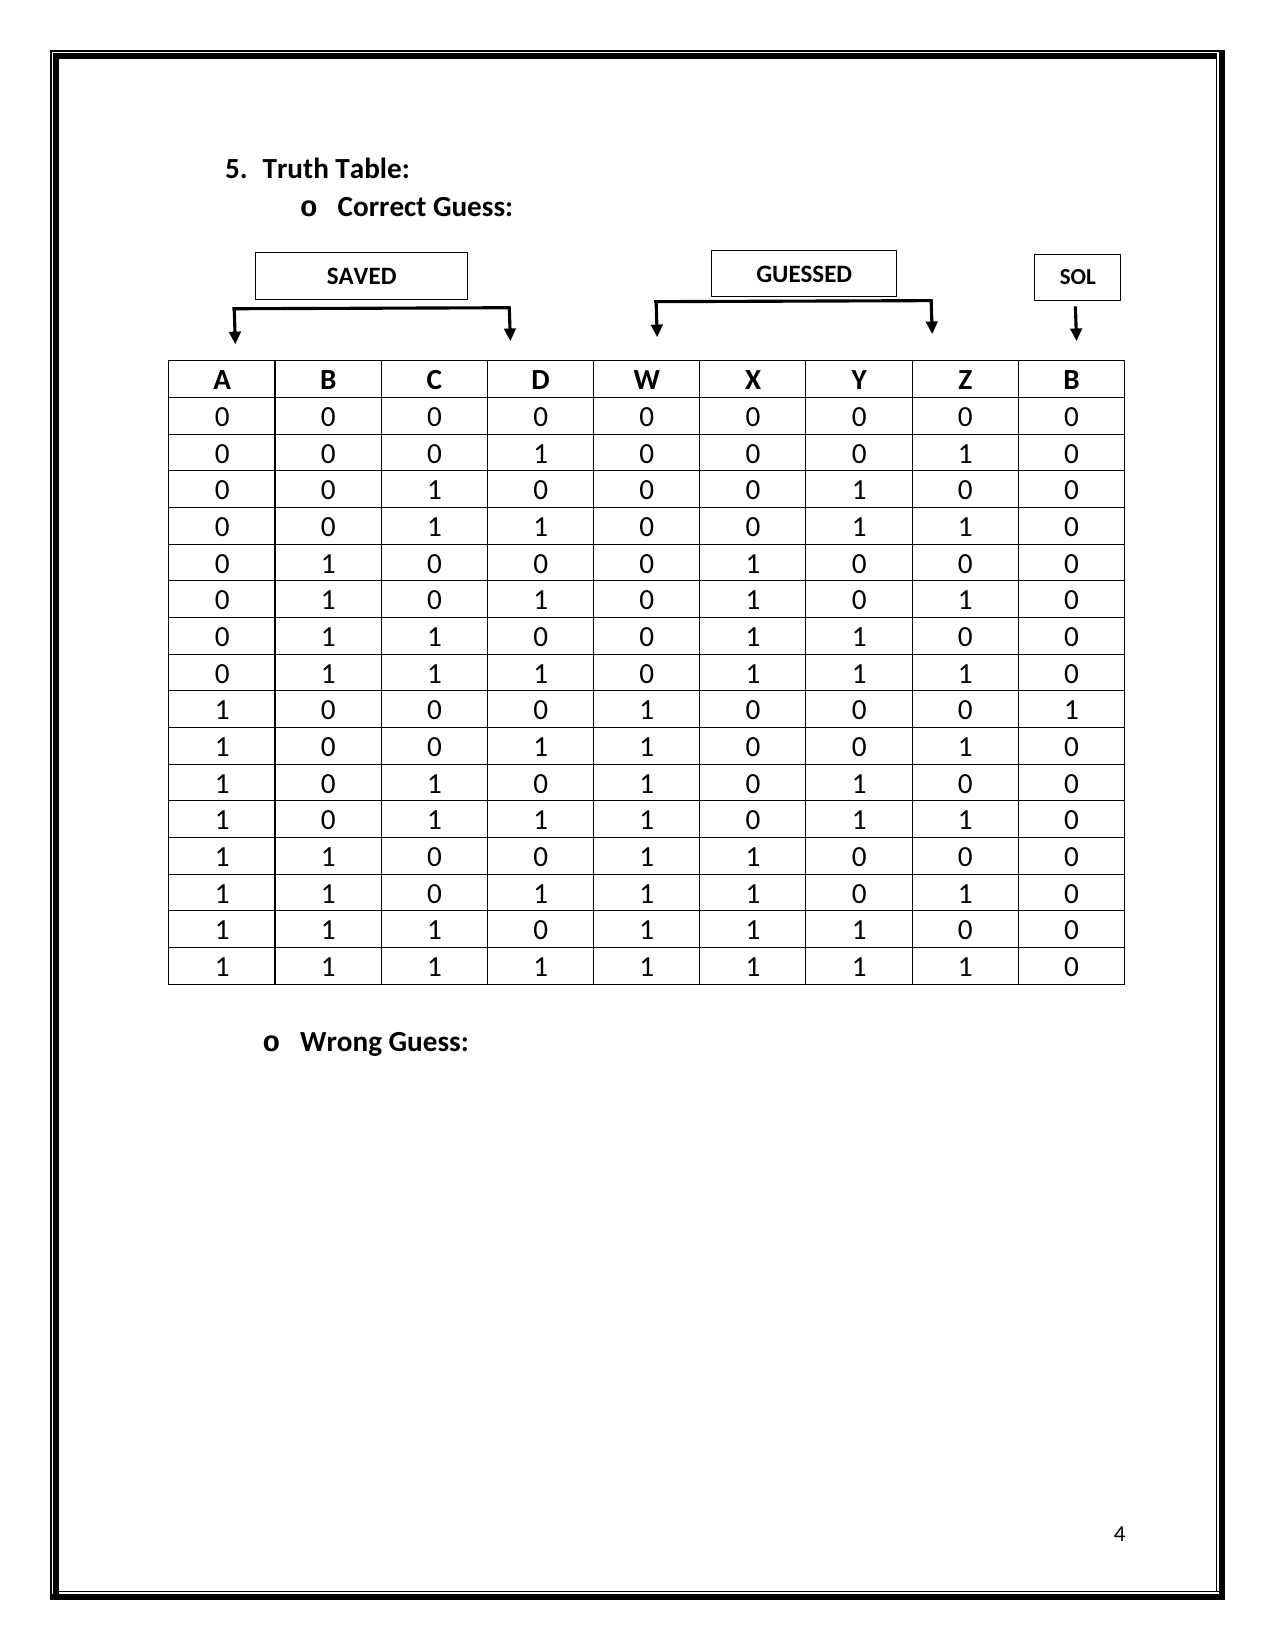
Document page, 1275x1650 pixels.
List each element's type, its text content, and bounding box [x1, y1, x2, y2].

table_header Z [913, 361, 1018, 397]
table_cell 1 [913, 875, 1018, 910]
table_cell 0 [1019, 471, 1124, 507]
table_cell 0 [276, 801, 381, 837]
table_cell 0 [488, 398, 593, 434]
table_cell 0 [169, 655, 274, 690]
table_cell 1 [806, 948, 912, 984]
table_cell 0 [594, 581, 699, 617]
table_cell 1 [488, 801, 593, 837]
table_cell 1 [913, 655, 1018, 690]
table_cell 0 [276, 691, 381, 727]
table_cell 0 [700, 691, 805, 727]
table_cell 1 [594, 838, 699, 874]
table_cell 1 [594, 691, 699, 727]
table_cell 1 [169, 691, 274, 727]
list Wrong Guess: [262, 1023, 1125, 1060]
table_cell 1 [594, 728, 699, 764]
table_cell 1 [488, 508, 593, 544]
table_cell 0 [382, 435, 487, 470]
table_cell 1 [382, 948, 487, 984]
table_cell 1 [488, 655, 593, 690]
table_cell 1 [382, 655, 487, 690]
table_cell 0 [1019, 508, 1124, 544]
table_header Y [806, 361, 912, 397]
table_cell 1 [594, 801, 699, 837]
table_cell 0 [594, 471, 699, 507]
table_cell 0 [382, 838, 487, 874]
table_cell 1 [169, 911, 274, 947]
table_cell 1 [169, 801, 274, 837]
table_cell 0 [594, 545, 699, 580]
table_cell 0 [1019, 875, 1124, 910]
table_cell 1 [913, 801, 1018, 837]
table_cell 1 [806, 801, 912, 837]
table_cell 0 [700, 471, 805, 507]
table_cell 0 [806, 398, 912, 434]
table_cell 1 [276, 618, 381, 654]
table_header B [276, 361, 381, 397]
table_cell 0 [913, 838, 1018, 874]
table_header W [594, 361, 699, 397]
table_cell 1 [913, 581, 1018, 617]
table_cell 0 [913, 911, 1018, 947]
table_cell 0 [806, 838, 912, 874]
table_header B [1019, 361, 1124, 397]
table_cell 1 [806, 471, 912, 507]
table_cell 1 [594, 765, 699, 800]
table_cell 0 [806, 581, 912, 617]
table_cell 1 [806, 508, 912, 544]
table_cell 1 [806, 618, 912, 654]
table_cell 0 [806, 545, 912, 580]
table_cell 1 [276, 581, 381, 617]
table_cell 1 [488, 728, 593, 764]
table_cell 1 [700, 948, 805, 984]
table_cell 0 [700, 765, 805, 800]
table_cell 0 [169, 435, 274, 470]
table_cell 0 [382, 581, 487, 617]
table_cell 0 [382, 728, 487, 764]
table_cell 0 [488, 545, 593, 580]
table_cell 1 [276, 911, 381, 947]
table_cell 0 [488, 765, 593, 800]
table_cell 0 [700, 435, 805, 470]
table_cell 0 [1019, 911, 1124, 947]
table_cell 1 [913, 508, 1018, 544]
table_header D [488, 361, 593, 397]
table_cell 0 [1019, 948, 1124, 984]
table_cell 0 [806, 435, 912, 470]
table_cell 0 [913, 765, 1018, 800]
table_cell 1 [276, 875, 381, 910]
table_cell 0 [806, 875, 912, 910]
table_cell 1 [382, 801, 487, 837]
table_cell 1 [806, 911, 912, 947]
table_cell 1 [594, 948, 699, 984]
table_cell 0 [700, 508, 805, 544]
table_cell 1 [276, 545, 381, 580]
table_cell 1 [382, 508, 487, 544]
table_cell 1 [169, 765, 274, 800]
table_cell 0 [1019, 838, 1124, 874]
table_cell 0 [488, 838, 593, 874]
table_cell 1 [382, 618, 487, 654]
table_cell 0 [276, 471, 381, 507]
table_cell 1 [382, 471, 487, 507]
table_cell 0 [382, 398, 487, 434]
table_cell 1 [913, 728, 1018, 764]
table_cell 1 [700, 911, 805, 947]
table_cell 0 [169, 581, 274, 617]
table_header C [382, 361, 487, 397]
table_cell 0 [806, 691, 912, 727]
table_cell 0 [594, 655, 699, 690]
table_cell 0 [1019, 545, 1124, 580]
table_cell 0 [488, 691, 593, 727]
table_cell 0 [913, 398, 1018, 434]
table_cell 0 [913, 471, 1018, 507]
table_cell 0 [488, 911, 593, 947]
table_cell 1 [382, 765, 487, 800]
table_cell 0 [1019, 765, 1124, 800]
table_cell 0 [169, 545, 274, 580]
table_cell 1 [169, 838, 274, 874]
table_cell 0 [382, 691, 487, 727]
table_cell 0 [488, 471, 593, 507]
table_cell 0 [169, 471, 274, 507]
table_cell 0 [382, 545, 487, 580]
table_cell 1 [913, 435, 1018, 470]
table_cell 0 [594, 618, 699, 654]
table_cell 1 [169, 875, 274, 910]
table_cell 0 [700, 801, 805, 837]
table_cell 1 [169, 948, 274, 984]
table_header X [700, 361, 805, 397]
table_cell 1 [700, 655, 805, 690]
table_cell 1 [276, 655, 381, 690]
table_cell 0 [913, 691, 1018, 727]
table_cell 0 [276, 765, 381, 800]
table_cell 0 [1019, 398, 1124, 434]
table_cell 0 [700, 728, 805, 764]
table_cell 1 [700, 618, 805, 654]
table_cell 1 [806, 655, 912, 690]
table_cell 1 [594, 911, 699, 947]
table_cell 1 [700, 581, 805, 617]
table_cell 0 [1019, 618, 1124, 654]
list Truth Table: [225, 150, 1125, 186]
table_cell 1 [276, 838, 381, 874]
table_cell 0 [382, 875, 487, 910]
table_cell 0 [700, 398, 805, 434]
table_cell 1 [700, 545, 805, 580]
table_cell 1 [276, 948, 381, 984]
table_cell 0 [169, 508, 274, 544]
table_cell 0 [1019, 581, 1124, 617]
table_cell 1 [488, 435, 593, 470]
table_cell 1 [382, 911, 487, 947]
table_cell 1 [488, 948, 593, 984]
table_cell 0 [913, 545, 1018, 580]
table_header A [169, 361, 274, 397]
table_cell 1 [169, 728, 274, 764]
table_cell 0 [594, 398, 699, 434]
table_cell 0 [1019, 728, 1124, 764]
table_cell 0 [913, 618, 1018, 654]
table_cell 0 [806, 728, 912, 764]
table_cell 1 [806, 765, 912, 800]
table_cell 1 [700, 875, 805, 910]
list Correct Guess: [300, 188, 1125, 226]
table_cell 1 [594, 875, 699, 910]
table_cell 0 [488, 618, 593, 654]
table_cell 0 [276, 435, 381, 470]
table_cell 0 [1019, 435, 1124, 470]
table_cell 1 [488, 875, 593, 910]
table_cell 0 [594, 508, 699, 544]
table_cell 0 [1019, 801, 1124, 837]
table_cell 0 [276, 728, 381, 764]
table_cell 0 [169, 618, 274, 654]
table_cell 1 [700, 838, 805, 874]
table_cell 1 [1019, 691, 1124, 727]
table_cell 0 [1019, 655, 1124, 690]
table_cell 0 [276, 398, 381, 434]
table_cell 0 [276, 508, 381, 544]
table_cell 0 [169, 398, 274, 434]
table_cell 1 [913, 948, 1018, 984]
table_cell 0 [594, 435, 699, 470]
table_cell 1 [488, 581, 593, 617]
